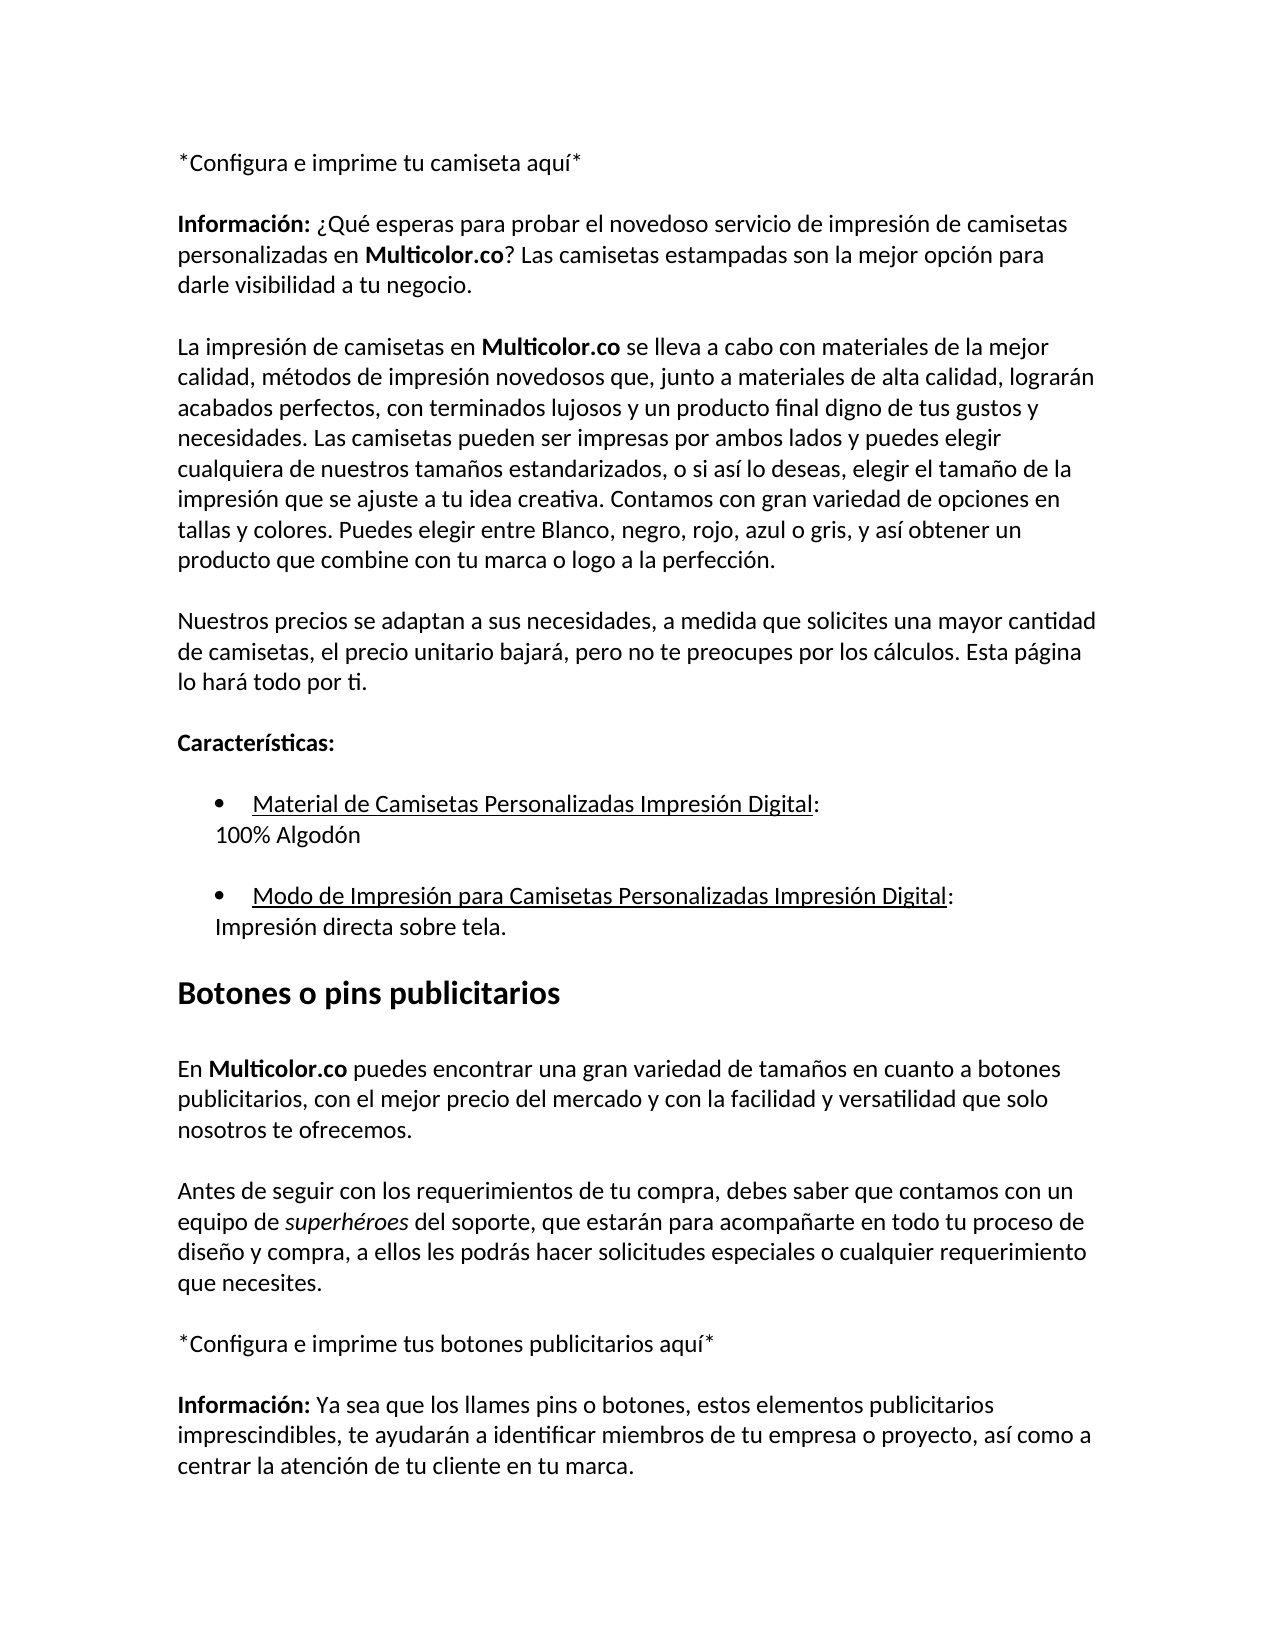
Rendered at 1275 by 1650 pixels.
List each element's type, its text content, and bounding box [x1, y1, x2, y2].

text Botones o pins publicitarios [177, 972, 1098, 1012]
list Modo de Impresión para Camisetas Personalizadas Impresión Digital: [215, 880, 1098, 911]
text Antes de seguir con los requerimientos de tu compra, debes saber que contamos con un equipo de superhéroes del soporte, que estarán para acompañarte en todo tu proceso de diseño y compra, a ellos les podrás hacer solicitudes especiales o cualquier requerimiento que necesites. [177, 1175, 1098, 1297]
text Información: Ya sea que los llames pins o botones, estos elementos publicitarios imprescindibles, te ayudarán a identificar miembros de tu empresa o proyecto, así como a centrar la atención de tu cliente en tu marca. [177, 1389, 1098, 1480]
text En Multicolor.co puedes encontrar una gran variedad de tamaños en cuanto a botones publicitarios, con el mejor precio del mercado y con la facilidad y versatilidad que solo nosotros te ofrecemos. [177, 1053, 1098, 1145]
text Información: ¿Qué esperas para probar el novedoso servicio de impresión de camisetas personalizadas en Multicolor.co? Las camisetas estampadas son la mejor opción para darle visibilidad a tu negocio. [177, 209, 1098, 300]
list Material de Camisetas Personalizadas Impresión Digital: [215, 788, 1098, 819]
text *Configura e imprime tu camiseta aquí* [177, 148, 1098, 178]
text La impresión de camisetas en Multicolor.co se lleva a cabo con materiales de la mejor calidad, métodos de impresión novedosos que, junto a materiales de alta calidad, lograrán acabados perfectos, con terminados lujosos y un producto final digno de tus gustos y necesidades. Las camisetas pueden ser impresas por ambos lados y puedes elegir cualquiera de nuestros tamaños estandarizados, o si así lo deseas, elegir el tamaño de la impresión que se ajuste a tu idea creativa. Contamos con gran variedad de opciones en tallas y colores. Puedes elegir entre Blanco, negro, rojo, azul o gris, y así obtener un producto que combine con tu marca o logo a la perfección. [177, 331, 1098, 575]
text Características: [177, 727, 1098, 758]
text Nuestros precios se adaptan a sus necesidades, a medida que solicites una mayor cantidad de camisetas, el precio unitario bajará, pero no te preocupes por los cálculos. Esta página lo hará todo por ti. [177, 605, 1098, 697]
text 100% Algodón [177, 819, 1098, 849]
text Impresión directa sobre tela. [177, 911, 1098, 941]
text *Configura e imprime tus botones publicitarios aquí* [177, 1328, 1098, 1358]
